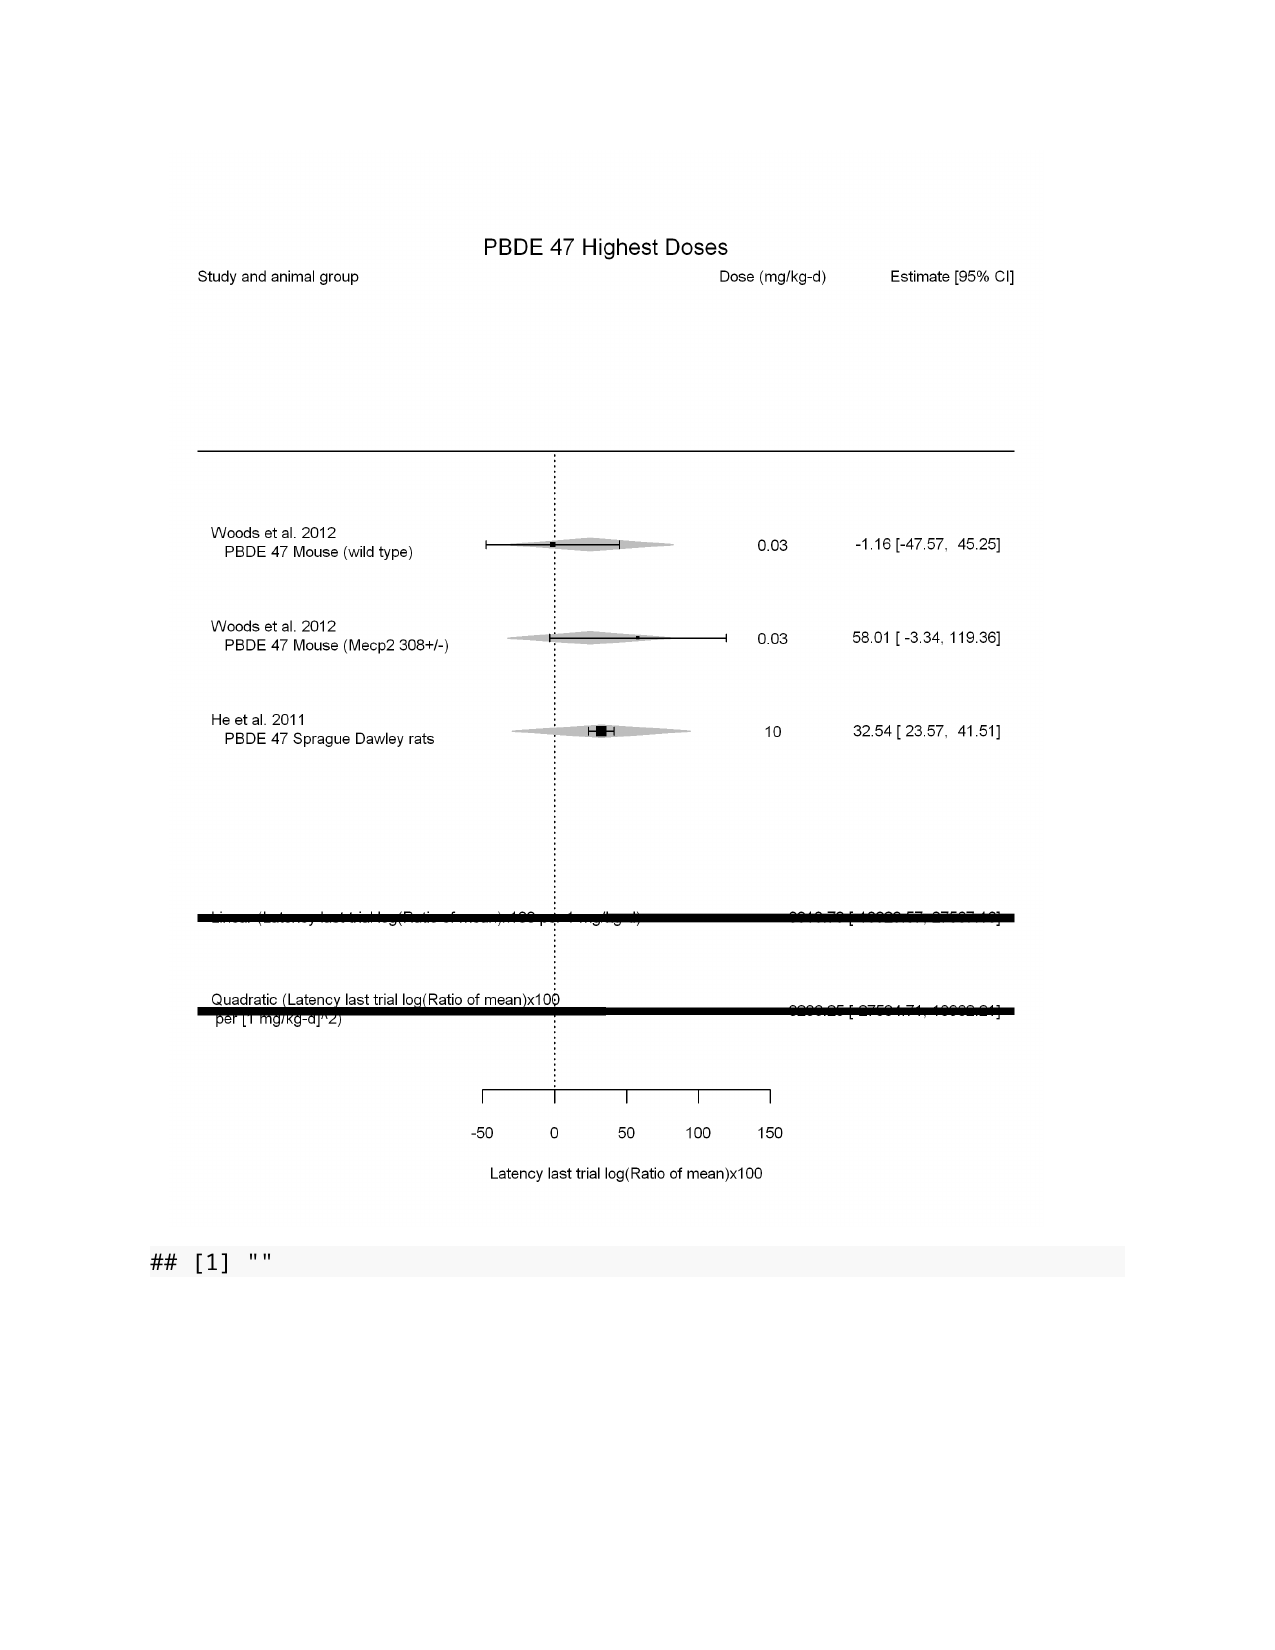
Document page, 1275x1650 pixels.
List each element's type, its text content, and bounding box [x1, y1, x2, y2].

text ## [1] "" [150, 1246, 1125, 1277]
picture [168, 150, 1044, 1227]
